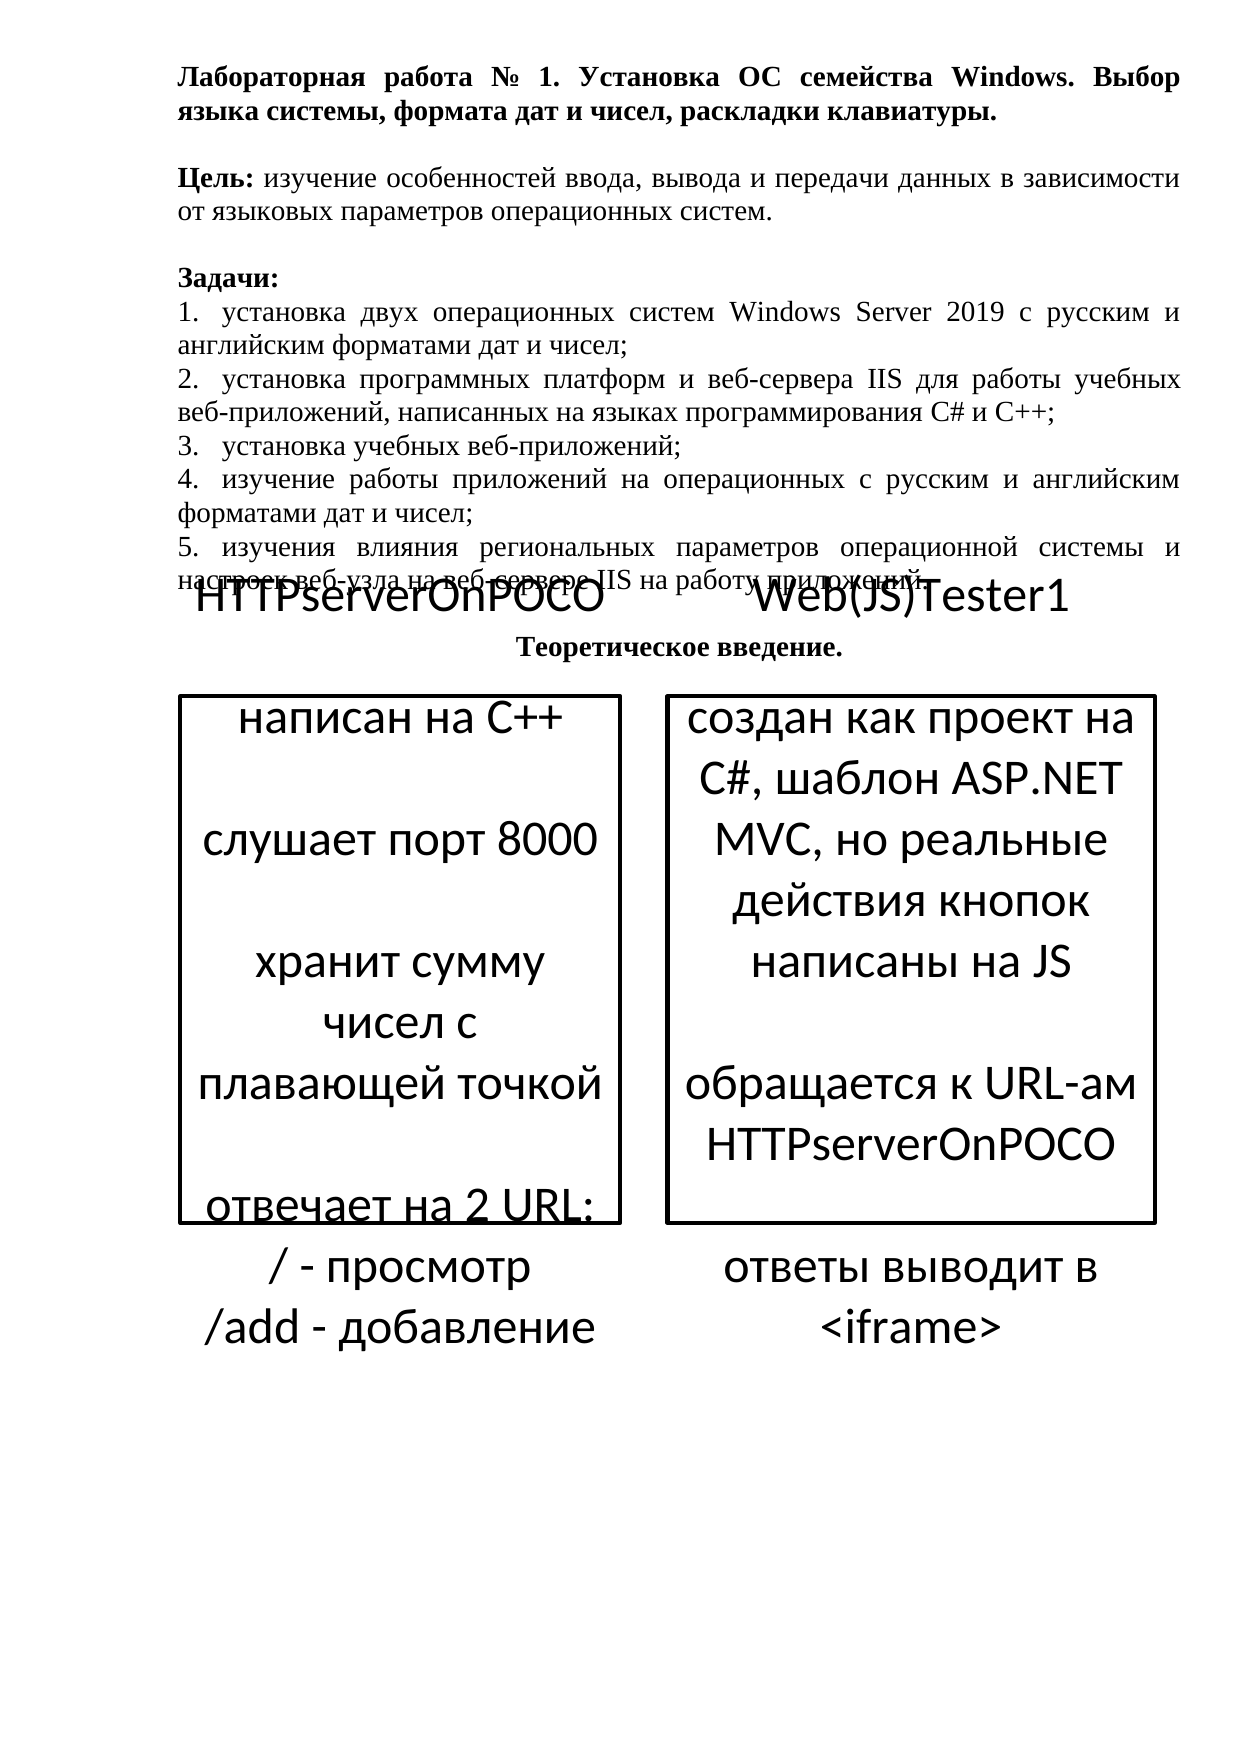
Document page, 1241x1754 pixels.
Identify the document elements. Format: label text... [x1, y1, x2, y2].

text Цель: изучение особенностей ввода, вывода и передачи данных в зависимости от языковых параметров операционных систем. [177, 160, 1181, 227]
text Задачи: [177, 260, 1181, 294]
text Теоретическое введение. [177, 629, 1181, 663]
text Лабораторная работа № 1. Установка ОС семейства Windows. Выбор языка системы, формата дат и чисел, раскладки клавиатуры. [177, 59, 1181, 126]
list установка программных платформ и веб-сервера IIS для работы учебных веб-приложений, написанных на языках программирования C# и C++; [177, 361, 1181, 428]
list установка учебных веб-приложений; [177, 428, 1181, 462]
list изучения влияния региональных параметров операционной системы и настроек веб-узла на веб-сервере IIS на работу приложений. [177, 529, 1181, 596]
list установка двух операционных систем Windows Server 2019 с русским и английским форматами дат и чисел; [177, 294, 1181, 361]
list изучение работы приложений на операционных с русским и английским форматами дат и чисел; [177, 462, 1181, 529]
